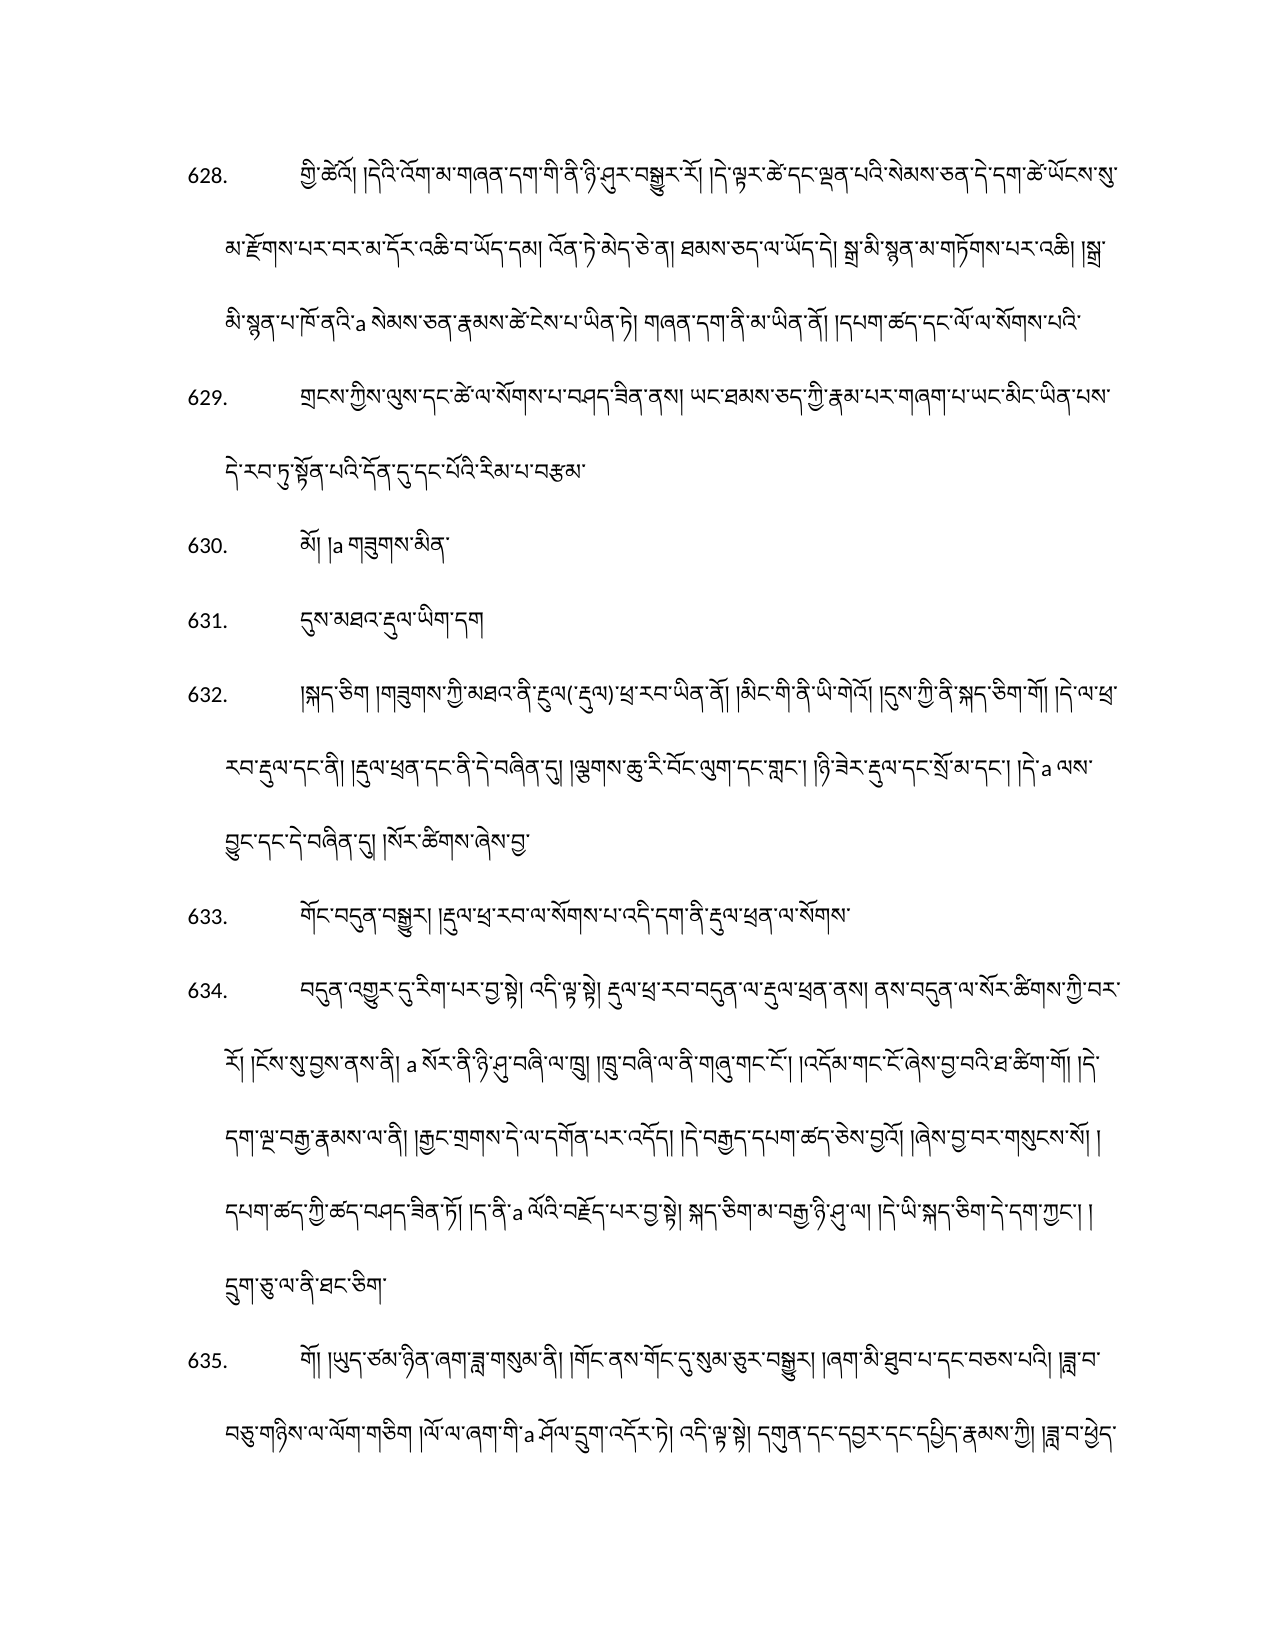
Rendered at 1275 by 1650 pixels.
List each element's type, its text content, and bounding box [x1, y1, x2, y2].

list བདུན་འགྱུར་དུ་རིག་པར་བྱ་སྟེ། འདི་ལྟ་སྟེ། རྡུལ་ཕྲ་རབ་བདུན་ལ་རྡུལ་ཕྲན་ནས། ནས་བདུན་ལ་སོར་ཚིགས་ཀྱི་བར་རོ། །ངོས་སུ་བྱས་ནས་ནི། aསོར་ནི་ཉི་ཤུ་བཞི་ལ་ཁྲུ། །ཁྲུ་བཞི་ལ་ནི་གཞུ་གང་ངོ༌། །འདོམ་གང་ངོ་ཞེས་བྱ་བའི་ཐ་ཚིག་གོ། །དེ་དག་ལྔ་བརྒྱ་རྣམས་ལ་ནི། །རྒྱང་གྲགས་དེ་ལ་དགོན་པར་འདོད། །དེ་བརྒྱད་དཔག་ཚད་ཅེས་བྱའོ། །ཞེས་བྱ་བར་གསུངས་སོ། །དཔག་ཚད་ཀྱི་ཚད་བཤད་ཟིན་ཏོ། །ད་ནི་aལོའི་བརྗོད་པར་བྱ་སྟེ། སྐད་ཅིག་མ་བརྒྱ་ཉི་ཤུ་ལ། །དེ་ཡི་སྐད་ཅིག་དེ་དག་ཀྱང༌། །དྲུག་ཅུ་ལ་ནི་ཐང་ཅིག་ [187, 965, 1125, 1325]
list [187, 1335, 1125, 1473]
list གྱི་ཚེའོ། །དེའི་འོག་མ་གཞན་དག་གི་ནི་ཉི་ཤུར་བསྒྱུར་རོ། །དེ་ལྟར་ཚེ་དང་ལྡན་པའི་སེམས་ཅན་དེ་དག་ཚེ་ཡོངས་སུ་མ་རྫོགས་པར་བར་མ་དོར་འཆི་བ་ཡོད་དམ། འོན་ཏེ་མེད་ཅེ་ན། ཐམས་ཅད་ལ་ཡོད་དེ། སྒྲ་མི་སྙན་མ་གཏོགས་པར་འཆི། །སྒྲ་མི་སྙན་པ་ཁོ་ནའི་aསེམས་ཅན་རྣམས་ཚེ་ངེས་པ་ཡིན་ཏེ། གཞན་དག་ནི་མ་ཡིན་ནོ། །དཔག་ཚད་དང་ལོ་ལ་སོགས་པའི་ [187, 150, 1125, 363]
list མོ། །aགཟུགས་མིན་ [187, 520, 1125, 585]
list གྲངས་ཀྱིས་ལུས་དང་ཚེ་ལ་སོགས་པ་བཤད་ཟིན་ནས། ཡང་ཐམས་ཅད་ཀྱི་རྣམ་པར་གཞག་པ་ཡང་མིང་ཡིན་པས་དེ་རབ་ཏུ་སྟོན་པའི་དོན་དུ་དང་པོའི་རིམ་པ་བརྩམ་ [187, 372, 1125, 511]
list དུས་མཐའ་རྡུལ་ཡིག་དག [187, 594, 1125, 659]
list གོང་བདུན་བསྒྱུར། །རྡུལ་ཕྲ་རབ་ལ་སོགས་པ་འདི་དག་ནི་རྡུལ་ཕྲན་ལ་སོགས་ [187, 891, 1125, 955]
list །སྐད་ཅིག །གཟུགས་ཀྱི་མཐའ་ནི་རྔུལ(་རྡུལ)་ཕྲ་རབ་ཡིན་ནོ། །མིང་གི་ནི་ཡི་གེའོ། །དུས་ཀྱི་ནི་སྐད་ཅིག་གོ། །དེ་ལ་ཕྲ་རབ་རྡུལ་དང་ནི། །རྡུལ་ཕྲན་དང་ནི་དེ་བཞིན་དུ། །ལྕགས་ཆུ་རི་བོང་ལུག་དང་གླང༌། །ཉི་ཟེར་རྡུལ་དང་སྲོ་མ་དང༌། །དེ་aལས་བྱུང་དང་དེ་བཞིན་དུ། །སོར་ཚིགས་ཞེས་བྱ་ [187, 668, 1125, 881]
